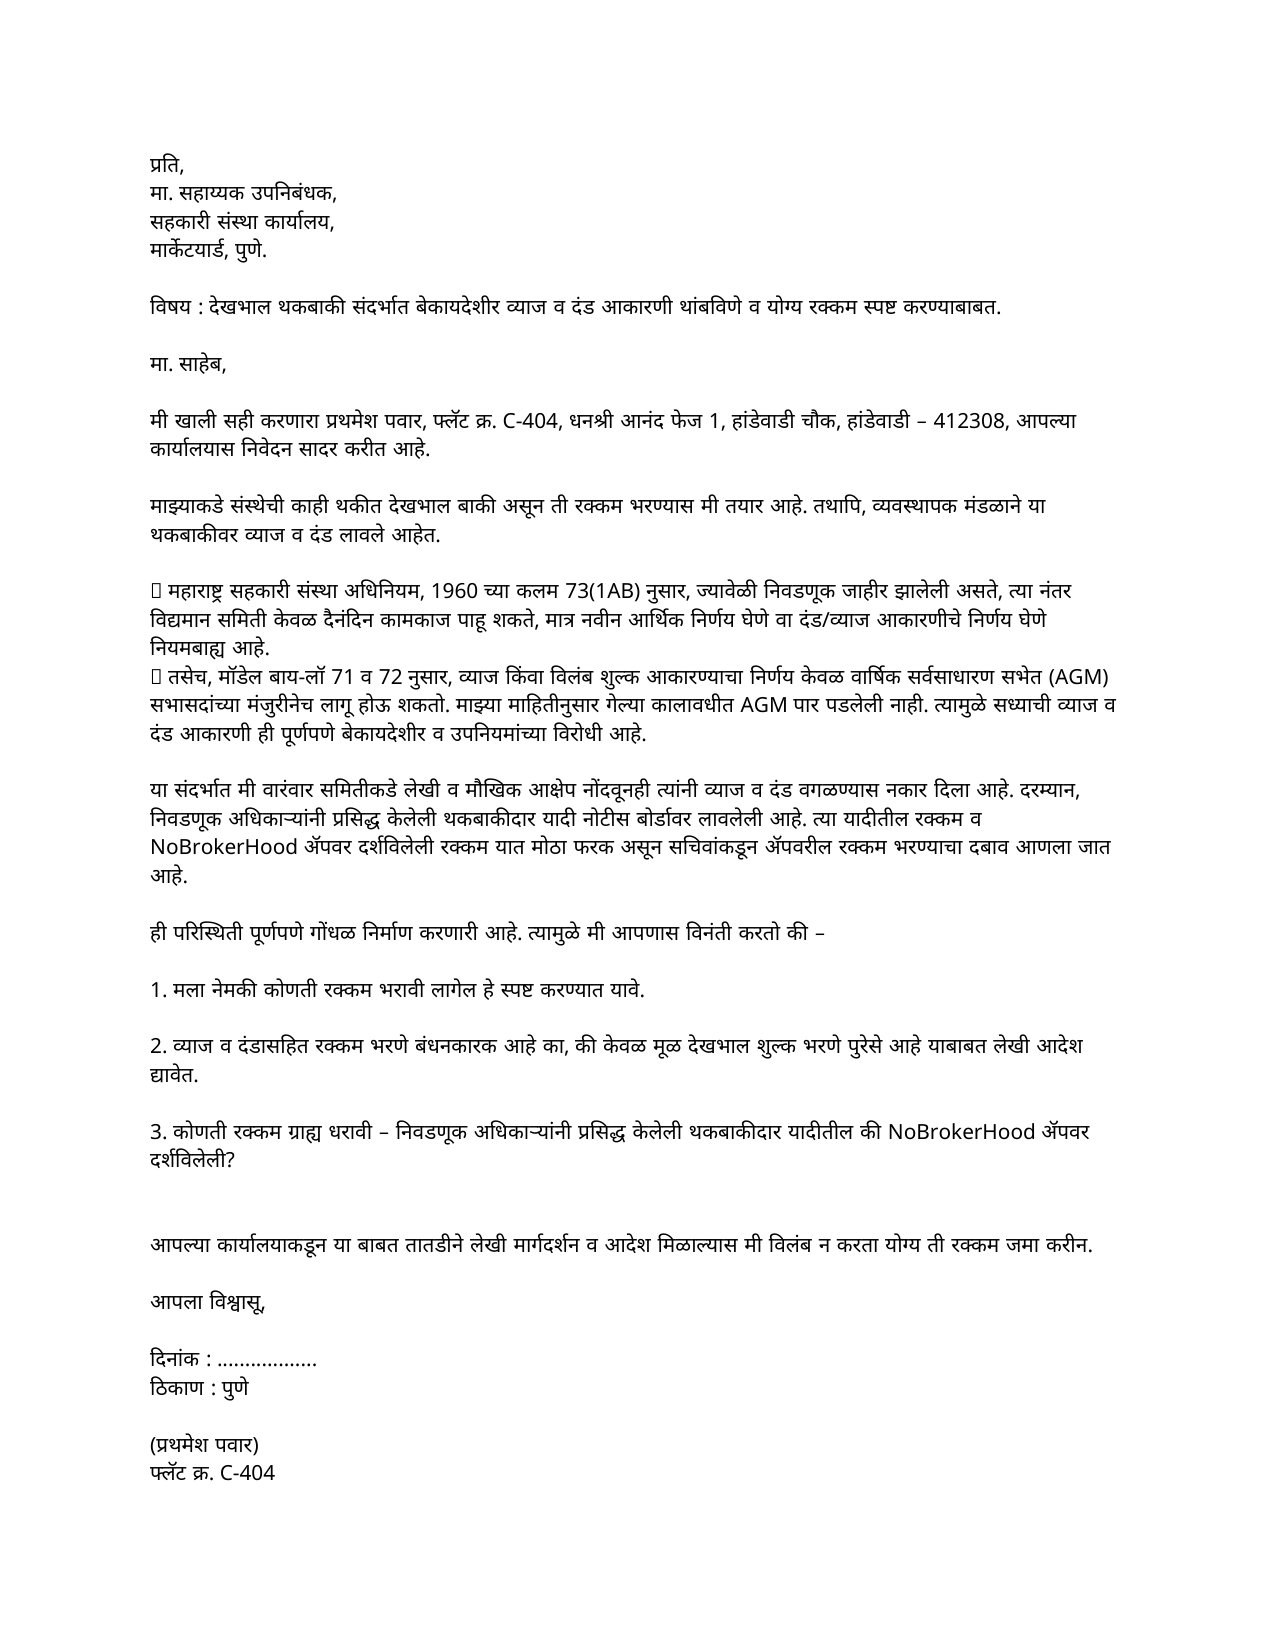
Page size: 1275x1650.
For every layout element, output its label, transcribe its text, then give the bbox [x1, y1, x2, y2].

text ठिकाण : पुणे [150, 1373, 1125, 1401]
text 2. व्याज व दंडासहित रक्कम भरणे बंधनकारक आहे का, की केवळ मूळ देखभाल शुल्क भरणे पुरेसे आहे याबाबत लेखी आदेश द्यावेत. [150, 1032, 1125, 1088]
text माझ्याकडे संस्थेची काही थकीत देखभाल बाकी असून ती रक्कम भरण्यास मी तयार आहे. तथापि, व्यवस्थापक मंडळाने या थकबाकीवर व्याज व दंड लावले आहेत. [150, 491, 1125, 548]
text 3. कोणती रक्कम ग्राह्य धरावी – निवडणूक अधिकाऱ्यांनी प्रसिद्ध केलेली थकबाकीदार यादीतील की NoBrokerHood ॲपवर दर्शविलेली? [150, 1117, 1125, 1174]
text मा. सहाय्यक उपनिबंधक, [150, 178, 1125, 207]
text मा. साहेब, [150, 349, 1125, 377]
text विषय : देखभाल थकबाकी संदर्भात बेकायदेशीर व्याज व दंड आकारणी थांबविणे व योग्य रक्कम स्पष्ट करण्याबाबत. [150, 292, 1125, 321]
text आपल्या कार्यालयाकडून या बाबत तातडीने लेखी मार्गदर्शन व आदेश मिळाल्यास मी विलंब न करता योग्य ती रक्कम जमा करीन. [150, 1231, 1125, 1259]
text दिनांक : .................. [150, 1344, 1125, 1373]
text ही परिस्थिती पूर्णपणे गोंधळ निर्माण करणारी आहे. त्यामुळे मी आपणास विनंती करतो की – [150, 918, 1125, 946]
text प्रति, [150, 150, 1125, 178]
text फ्लॅट क्र. C-404 [150, 1458, 1125, 1487]
text 1. मला नेमकी कोणती रक्कम भरावी लागेल हे स्पष्ट करण्यात यावे. [150, 975, 1125, 1003]
text 🔹 महाराष्ट्र सहकारी संस्था अधिनियम, 1960 च्या कलम 73(1AB) नुसार, ज्यावेळी निवडणूक जाहीर झालेली असते, त्या नंतर विद्यमान समिती केवळ दैनंदिन कामकाज पाहू शकते, मात्र नवीन आर्थिक निर्णय घेणे वा दंड/व्याज आकारणीचे निर्णय घेणे नियमबाह्य आहे. [150, 577, 1125, 662]
text 🔹 तसेच, मॉडेल बाय-लॉ 71 व 72 नुसार, व्याज किंवा विलंब शुल्क आकारण्याचा निर्णय केवळ वार्षिक सर्वसाधारण सभेत (AGM) सभासदांच्या मंजुरीनेच लागू होऊ शकतो. माझ्या माहितीनुसार गेल्या कालावधीत AGM पार पडलेली नाही. त्यामुळे सध्याची व्याज व दंड आकारणी ही पूर्णपणे बेकायदेशीर व उपनियमांच्या विरोधी आहे. [150, 662, 1125, 747]
text या संदर्भात मी वारंवार समितीकडे लेखी व मौखिक आक्षेप नोंदवूनही त्यांनी व्याज व दंड वगळण्यास नकार दिला आहे. दरम्यान, निवडणूक अधिकाऱ्यांनी प्रसिद्ध केलेली थकबाकीदार यादी नोटीस बोर्डावर लावलेली आहे. त्या यादीतील रक्कम व NoBrokerHood ॲपवर दर्शविलेली रक्कम यात मोठा फरक असून सचिवांकडून ॲपवरील रक्कम भरण्याचा दबाव आणला जात आहे. [150, 776, 1125, 889]
text आपला विश्वासू, [150, 1287, 1125, 1316]
text (प्रथमेश पवार) [150, 1430, 1125, 1458]
text सहकारी संस्था कार्यालय, [150, 207, 1125, 235]
text मार्केटयार्ड, पुणे. [150, 235, 1125, 264]
text मी खाली सही करणारा प्रथमेश पवार, फ्लॅट क्र. C-404, धनश्री आनंद फेज 1, हांडेवाडी चौक, हांडेवाडी – 412308, आपल्या कार्यालयास निवेदन सादर करीत आहे. [150, 406, 1125, 463]
